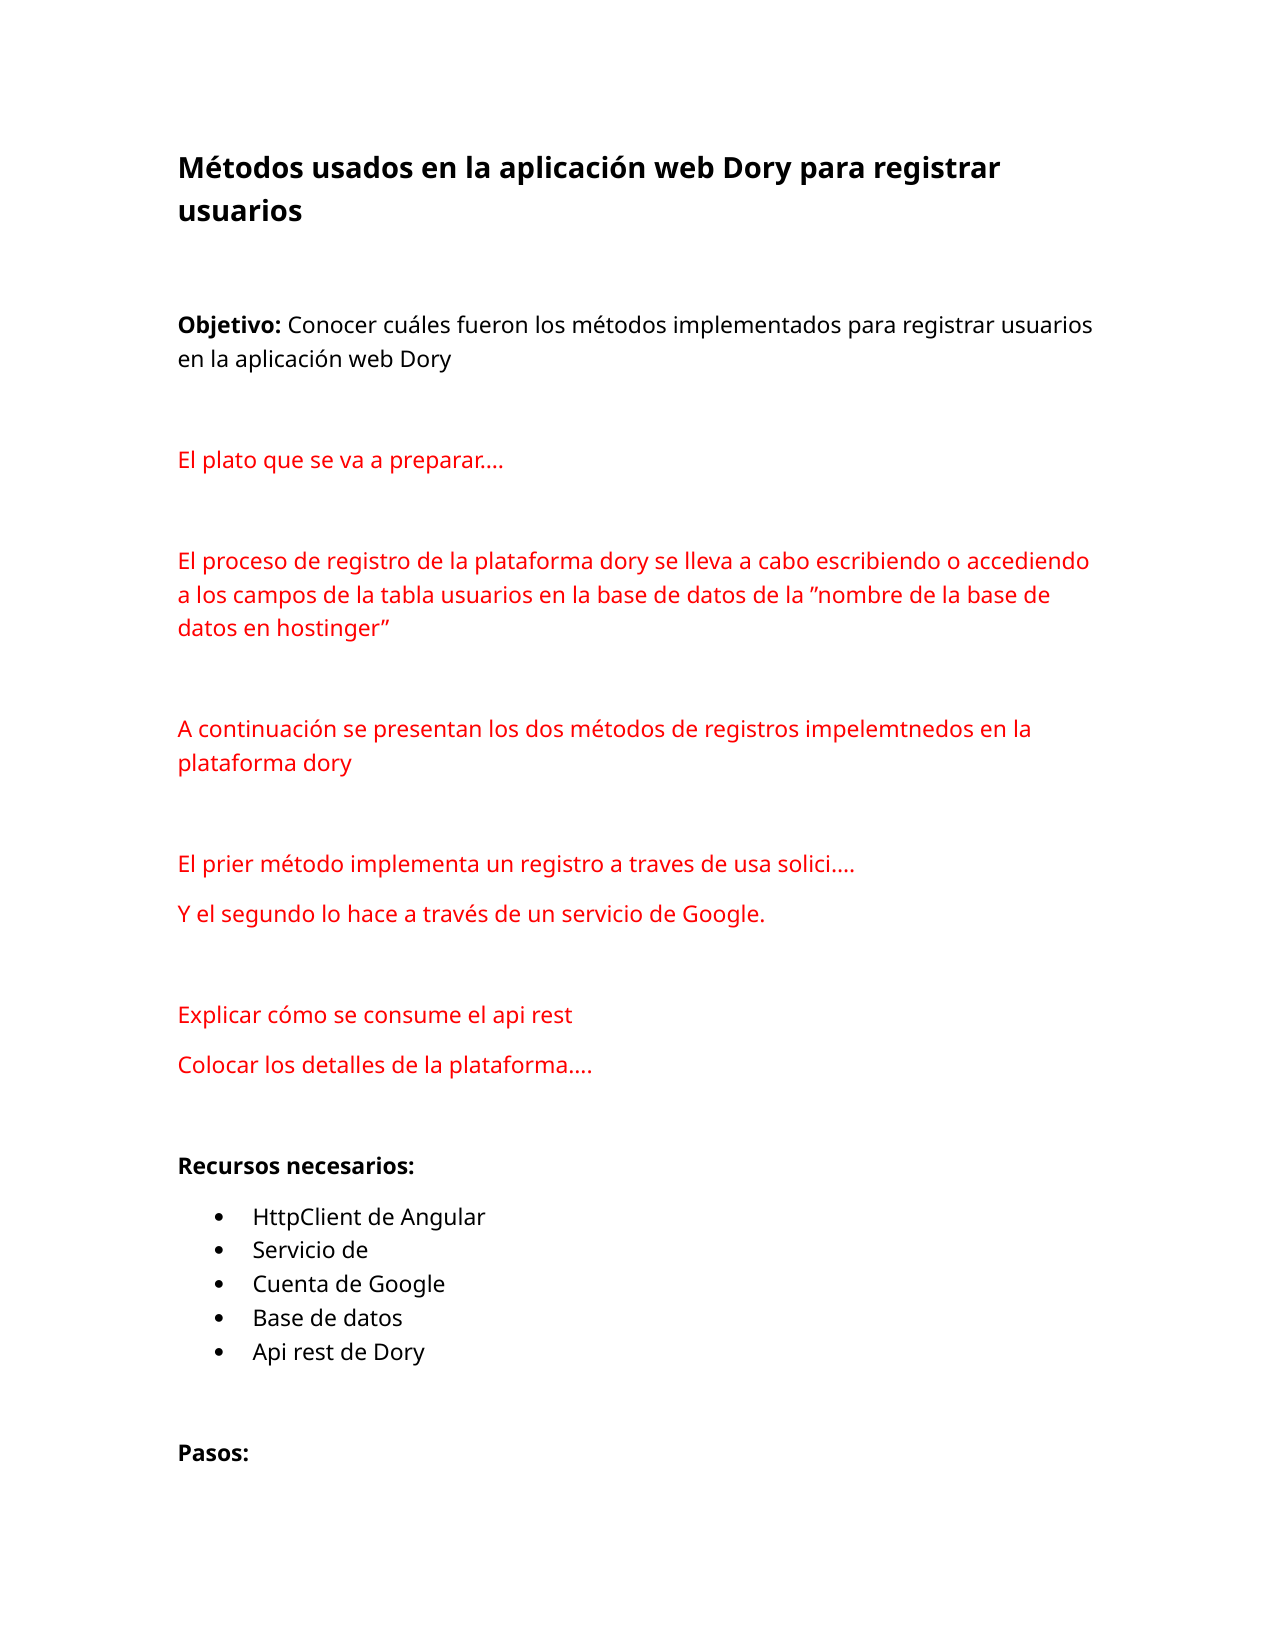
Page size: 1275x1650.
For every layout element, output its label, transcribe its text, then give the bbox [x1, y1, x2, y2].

text El plato que se va a preparar…. [177, 444, 1098, 475]
list Base de datos [215, 1302, 1098, 1333]
text Métodos usados en la aplicación web Dory para registrar usuarios [177, 148, 1098, 230]
text El prier método implementa un registro a traves de usa solici…. [177, 848, 1098, 879]
text Y el segundo lo hace a través de un servicio de Google. [177, 898, 1098, 929]
text Pasos: [177, 1436, 1098, 1468]
list Api rest de Dory [215, 1336, 1098, 1367]
list Cuenta de Google [215, 1268, 1098, 1299]
text El proceso de registro de la plataforma dory se lleva a cabo escribiendo o accediendo a los campos de la tabla usuarios en la base de datos de la ”nombre de la base de datos en hostinger” [177, 545, 1098, 643]
text Objetivo: Conocer cuáles fueron los métodos implementados para registrar usuarios en la aplicación web Dory [177, 309, 1098, 374]
text Recursos necesarios: [177, 1150, 1098, 1181]
text A continuación se presentan los dos métodos de registros impelemtnedos en la plataforma dory [177, 713, 1098, 778]
text Colocar los detalles de la plataforma…. [177, 1049, 1098, 1081]
text Explicar cómo se consume el api rest [177, 999, 1098, 1030]
list HttpClient de Angular [215, 1201, 1098, 1232]
list Servicio de [215, 1234, 1098, 1266]
